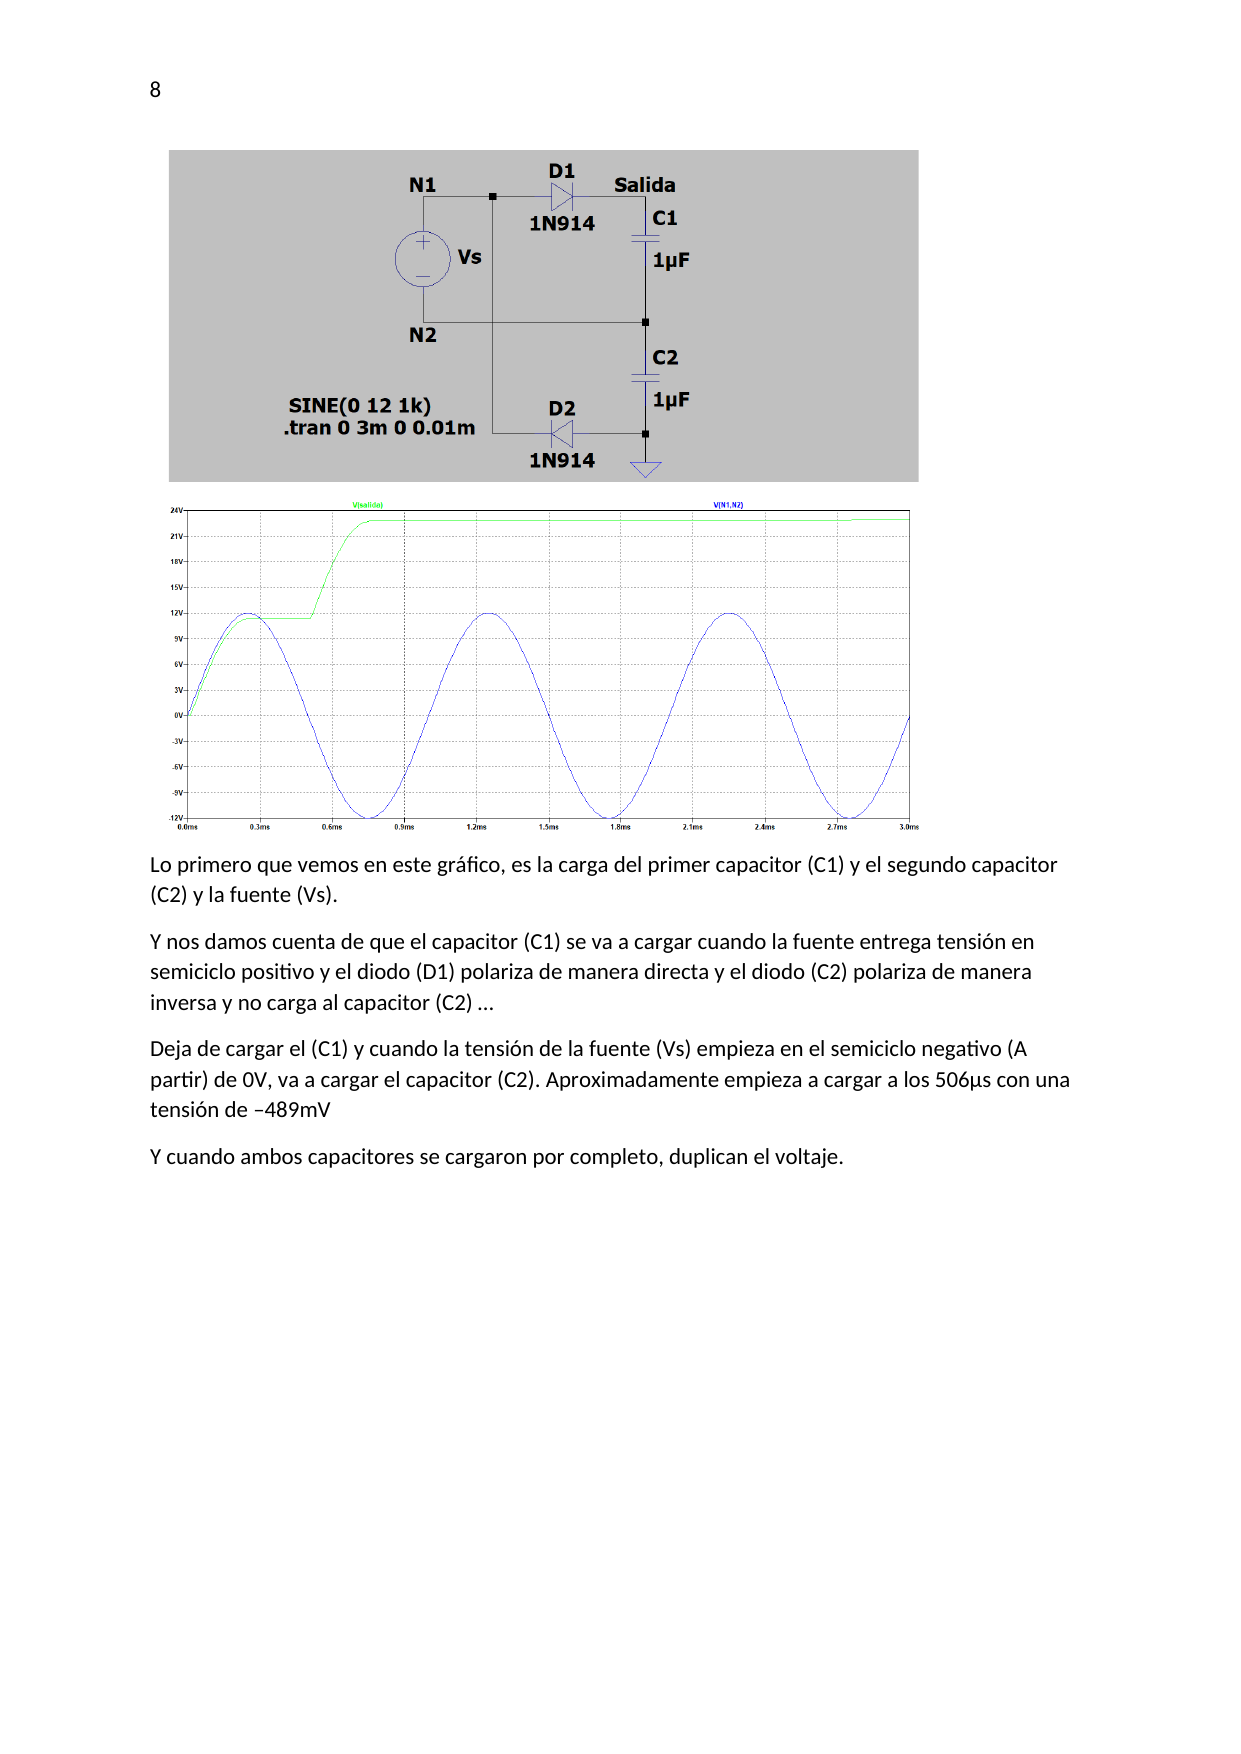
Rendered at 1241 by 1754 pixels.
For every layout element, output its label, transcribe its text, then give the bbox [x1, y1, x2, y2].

text Deja de cargar el (C1) y cuando la tensión de la fuente (Vs) empieza en el semiciclo negativo (A partir) de 0V, va a cargar el capacitor (C2). Aproximadamente empieza a cargar a los 506µs con una tensión de –489mV [150, 1034, 1090, 1123]
text Lo primero que vemos en este gráfico, es la carga del primer capacitor (C1) y el segundo capacitor (C2) y la fuente (Vs). [150, 850, 1090, 908]
text Y nos damos cuenta de que el capacitor (C1) se va a cargar cuando la fuente entrega tensión en semiciclo positivo y el diodo (D1) polariza de manera directa y el diodo (C2) polariza de manera inversa y no carga al capacitor (C2) … [150, 927, 1090, 1016]
text Y cuando ambos capacitores se cargaron por completo, duplican el voltaje. [150, 1142, 1090, 1170]
